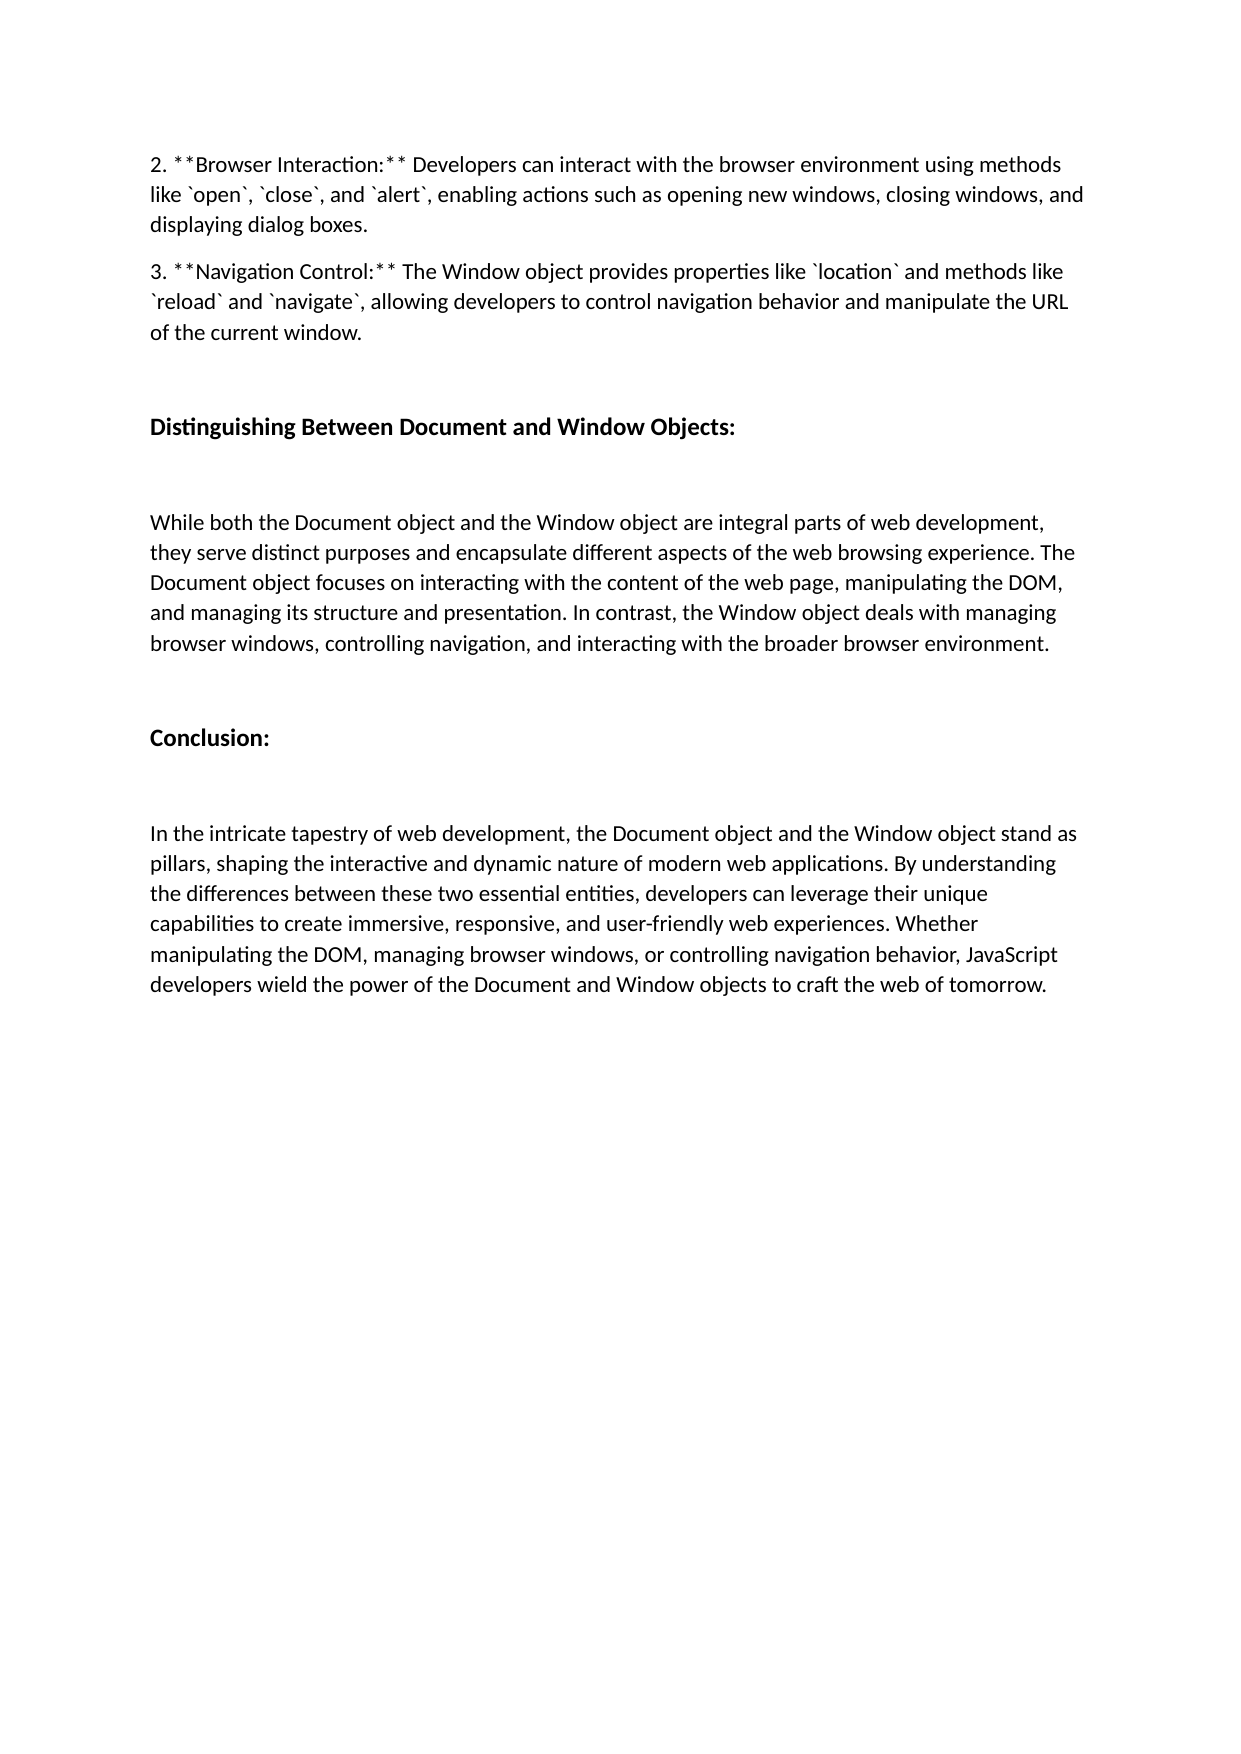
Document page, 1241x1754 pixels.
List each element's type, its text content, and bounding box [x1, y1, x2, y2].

text Distinguishing Between Document and Window Objects: [150, 411, 1090, 442]
text While both the Document object and the Window object are integral parts of web development, they serve distinct purposes and encapsulate different aspects of the web browsing experience. The Document object focuses on interacting with the content of the web page, manipulating the DOM, and managing its structure and presentation. In contrast, the Window object deals with managing browser windows, controlling navigation, and interacting with the broader browser environment. [150, 508, 1090, 657]
text Conclusion: [150, 722, 1090, 753]
text 3. **Navigation Control:** The Window object provides properties like `location` and methods like `reload` and `navigate`, allowing developers to control navigation behavior and manipulate the URL of the current window. [150, 257, 1090, 346]
text 2. **Browser Interaction:** Developers can interact with the browser environment using methods like `open`, `close`, and `alert`, enabling actions such as opening new windows, closing windows, and displaying dialog boxes. [150, 150, 1090, 238]
text In the intricate tapestry of web development, the Document object and the Window object stand as pillars, shaping the interactive and dynamic nature of modern web applications. By understanding the differences between these two essential entities, developers can leverage their unique capabilities to create immersive, responsive, and user-friendly web experiences. Whether manipulating the DOM, managing browser windows, or controlling navigation behavior, JavaScript developers wield the power of the Document and Window objects to craft the web of tomorrow. [150, 819, 1090, 998]
